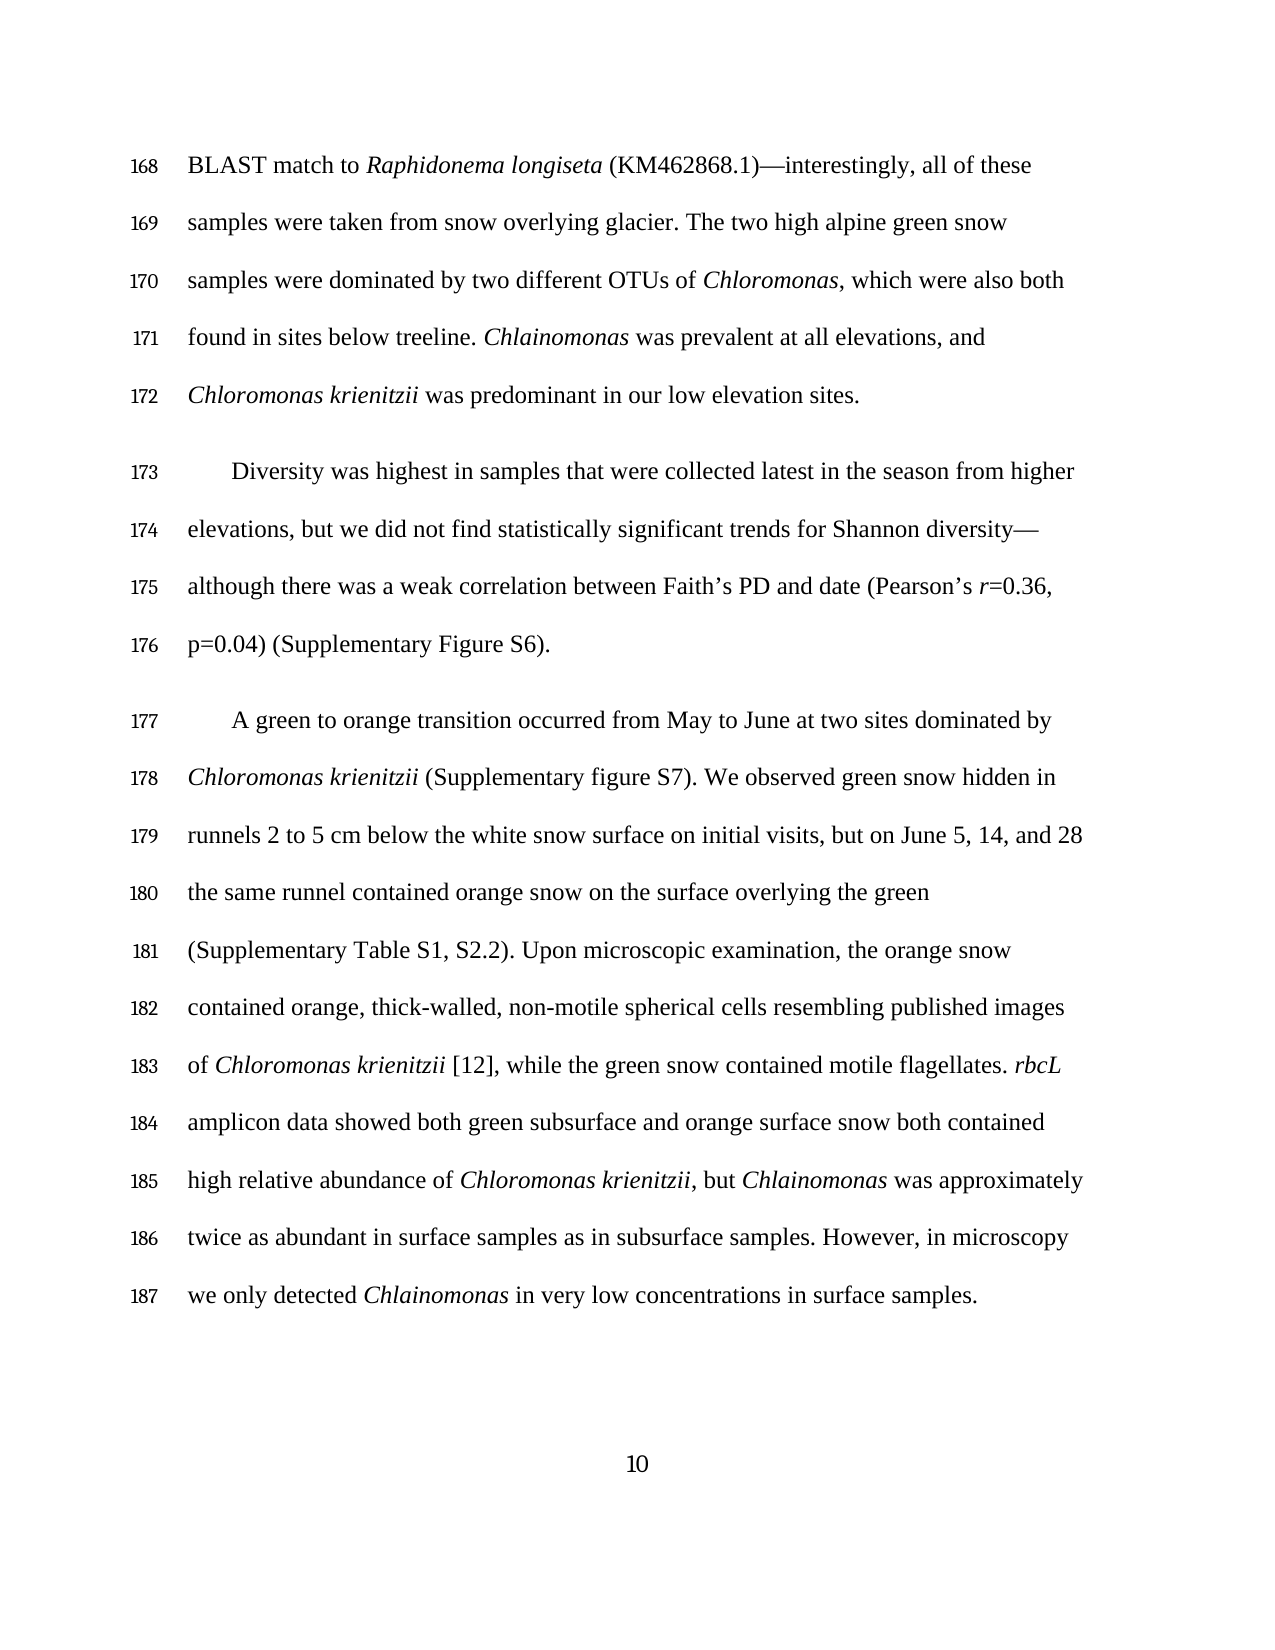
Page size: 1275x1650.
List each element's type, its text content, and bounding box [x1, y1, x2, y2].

text A green to orange transition occurred from May to June at two sites dominated by Chloromonas krienitzii (Supplementary figure S7). We observed green snow hidden in runnels 2 to 5 cm below the white snow surface on initial visits, but on June 5, 14, and 28 the same runnel contained orange snow on the surface overlying the green (Supplementary Table S1, S2.2). Upon microscopic examination, the orange snow contained orange, thick-walled, non-motile spherical cells resembling published images of Chloromonas krienitzii [12], while the green snow contained motile flagellates. rbcL amplicon data showed both green subsurface and orange surface snow both contained high relative abundance of Chloromonas krienitzii, but Chlainomonas was approximately twice as abundant in surface samples as in subsurface samples. However, in microscopy we only detected Chlainomonas in very low concentrations in surface samples. [187, 705, 1087, 1309]
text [187, 150, 1087, 409]
text Diversity was highest in samples that were collected latest in the season from higher elevations, but we did not find statistically significant trends for Shannon diversity—although there was a weak correlation between Faith’s PD and date (Pearson’s r=0.36, p=0.04) (Supplementary Figure S6). [187, 456, 1087, 657]
